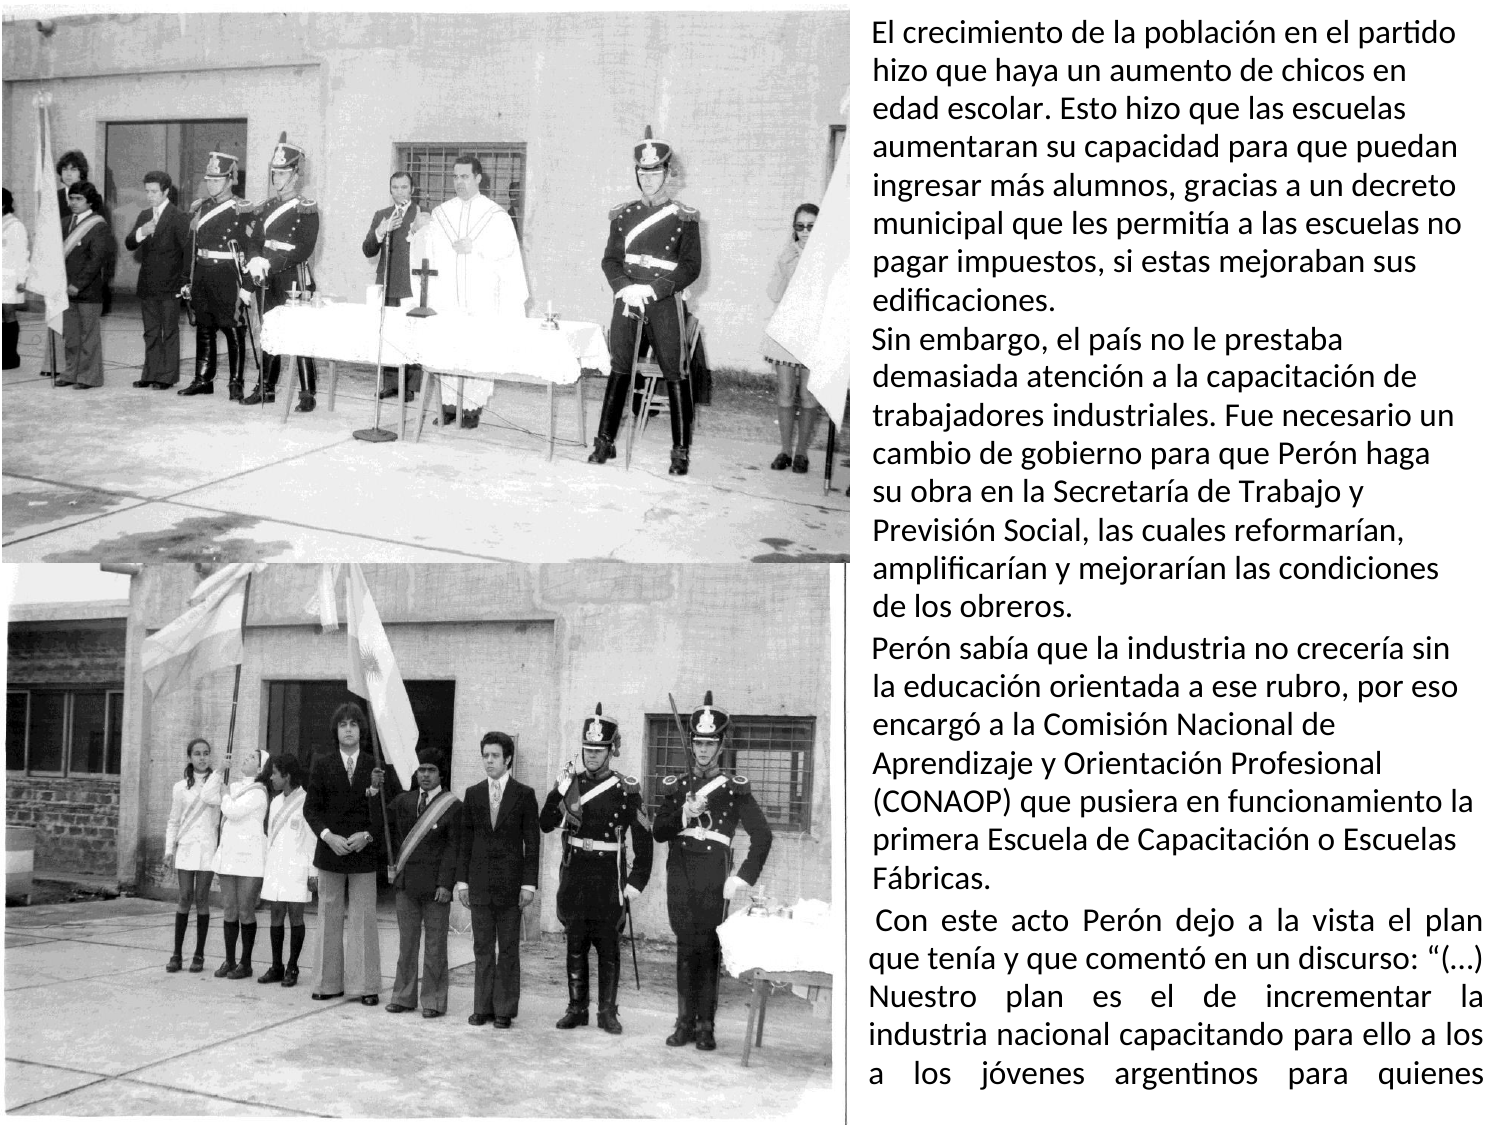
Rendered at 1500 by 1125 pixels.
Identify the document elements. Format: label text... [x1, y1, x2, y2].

picture [0, 4, 850, 1125]
text Sin embargo, el país no le prestaba demasiada atención a la capacitación de trabajadores industriales. Fue necesario un cambio de gobierno para que Perón haga su obra en la Secretaría de Trabajo y Previsión Social, las cuales reformarían, amplificarían y mejorarían las condiciones de los obreros. [850, 319, 1464, 626]
text Perón sabía que la industria no crecería sin la educación orientada a ese rubro, por eso encargó a la Comisión Nacional de Aprendizaje y Orientación Profesional (CONAOP) que pusiera en funcionamiento la primera Escuela de Capacitación o Escuelas Fábricas. [850, 629, 1478, 897]
text El crecimiento de la población en el partido hizo que haya un aumento de chicos en edad escolar. Esto hizo que las escuelas aumentaran su capacidad para que puedan ingresar más alumnos, gracias a un decreto municipal que les permitía a las escuelas no pagar impuestos, si estas mejoraban sus edificaciones. [850, 13, 1478, 319]
